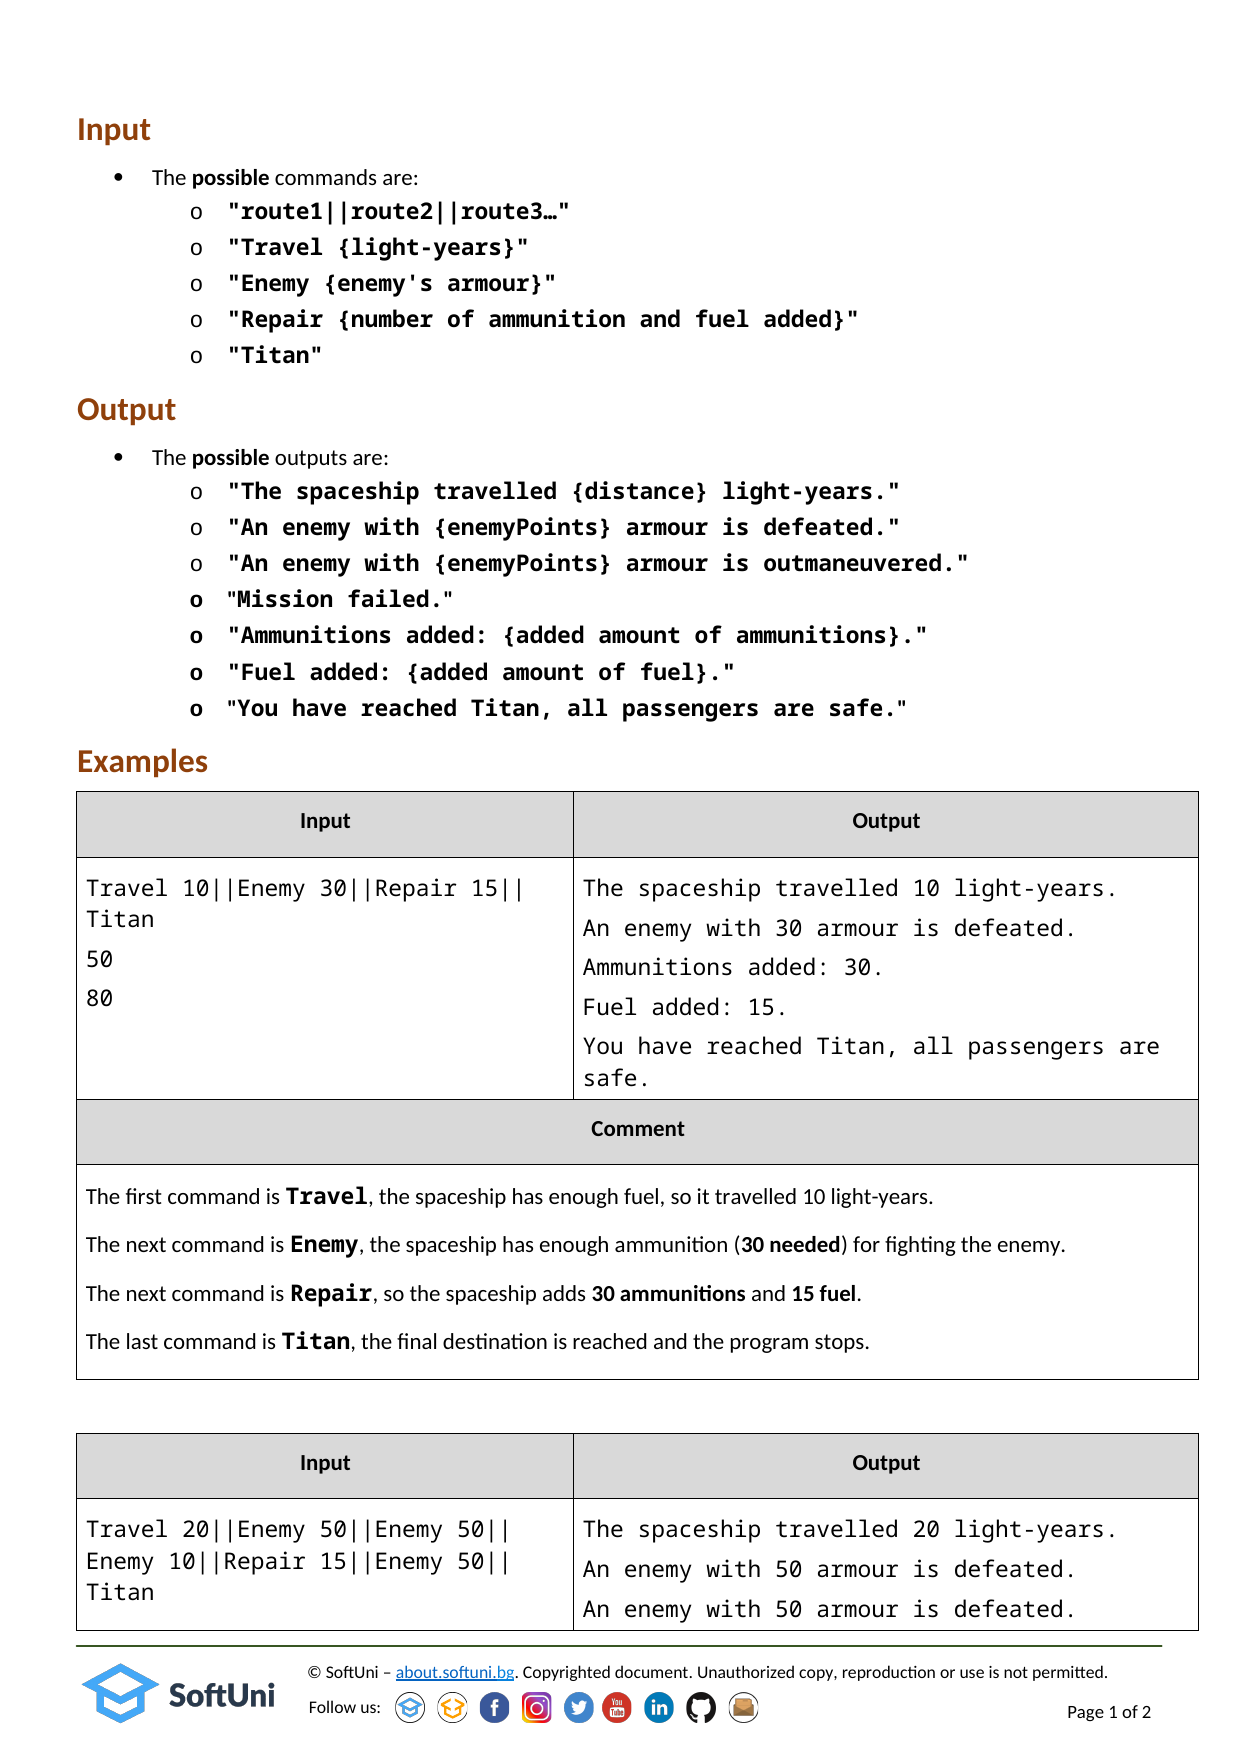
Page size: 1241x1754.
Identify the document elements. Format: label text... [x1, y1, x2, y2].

picture [395, 1692, 425, 1723]
picture [658, 1705, 667, 1714]
table_cell Travel 10||Enemy 30||Repair 15||Titan 50 80 [77, 858, 573, 1099]
table_header Output [574, 792, 1198, 857]
list "An enemy with {enemyPoints} armour is defeated." [189, 511, 1163, 543]
table_header Output [574, 1434, 1198, 1498]
table_cell Comment [77, 1100, 1198, 1164]
list "The spaceship travelled {distance} light-years." [189, 475, 1163, 507]
list "Mission failed." [189, 583, 1163, 615]
list "Ammunitions added: {added amount of ammunitions}." [189, 619, 1163, 651]
list The possible commands are: [114, 163, 1163, 191]
list The possible outputs are: [114, 443, 1163, 471]
list "An enemy with {enemyPoints} armour is outmaneuvered." [189, 547, 1163, 579]
table_header Input [77, 1434, 573, 1498]
picture [644, 1692, 653, 1701]
subtitle Examples [77, 740, 1163, 781]
picture [564, 1692, 594, 1723]
picture [665, 1714, 674, 1723]
picture [75, 1658, 281, 1729]
picture [479, 1692, 510, 1723]
list "Fuel added: {added amount of fuel}." [189, 655, 1163, 687]
list "Titan" [189, 339, 1163, 371]
picture [437, 1692, 468, 1723]
list "You have reached Titan, all passengers are safe." [189, 691, 1163, 723]
picture [522, 1692, 552, 1723]
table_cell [77, 1499, 573, 1630]
list "Travel {light-years}" [189, 231, 1163, 263]
list "Enemy {enemy's armour}" [189, 267, 1163, 299]
picture [665, 1692, 674, 1701]
subtitle Input [77, 108, 1163, 149]
subtitle Output [77, 388, 1163, 429]
picture [644, 1714, 653, 1723]
table_cell The first command is Travel, the spaceship has enough fuel, so it travelled 10 light-years. The next command is Enemy, the spaceship has enough ammunition (30 needed) for fighting the enemy. The next command is Repair, so the spaceship adds 30 ammunitions and 15 fuel. The last command is Titan, the final destination is reached and the program stops. [77, 1165, 1198, 1378]
table_cell The spaceship travelled 10 light-years. An enemy with 30 armour is defeated. Ammunitions added: 30. Fuel added: 15. You have reached Titan, all passengers are safe. [574, 858, 1198, 1099]
table_header Input [77, 792, 573, 857]
picture [602, 1692, 632, 1723]
picture [728, 1692, 759, 1723]
list "route1||route2||route3…" [189, 195, 1163, 227]
picture [686, 1692, 716, 1723]
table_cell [574, 1499, 1198, 1630]
list "Repair {number of ammunition and fuel added}" [189, 303, 1163, 335]
